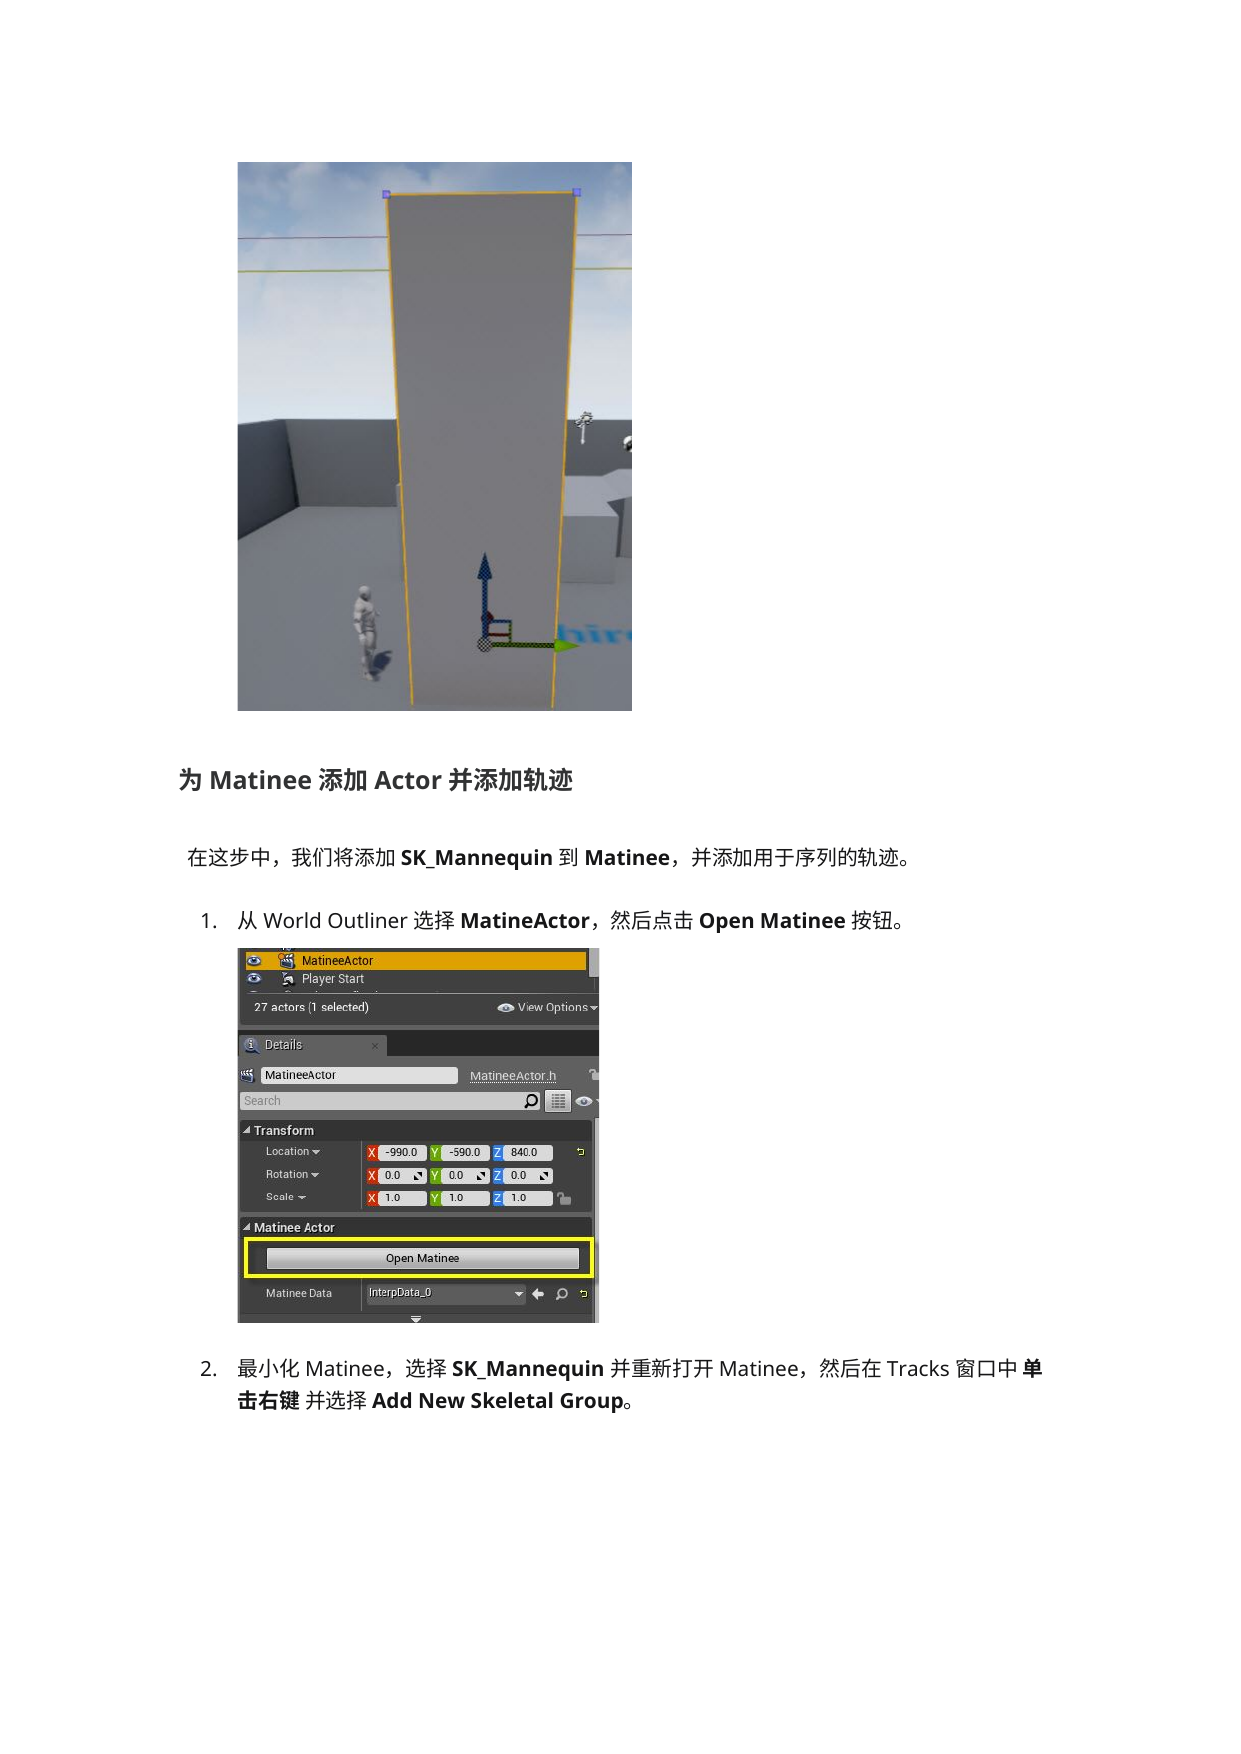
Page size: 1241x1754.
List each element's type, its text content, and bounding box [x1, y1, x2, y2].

list 最小化 Matinee，选择 SK_Mannequin 并重新打开 Matinee，然后在 Tracks 窗口中 单击右键 并选择 Add New Skeletal Group。 [200, 1351, 1053, 1416]
picture [237, 948, 600, 1323]
picture [237, 162, 632, 711]
text 为 Matinee 添加 Actor 并添加轨迹 [178, 746, 1062, 811]
list 从 World Outliner 选择 MatineActor，然后点击 Open Matinee 按钮。 [200, 904, 1053, 936]
text 在这步中，我们将添加 SK_Mannequin 到 Matinee，并添加用于序列的轨迹。 [187, 840, 1053, 872]
